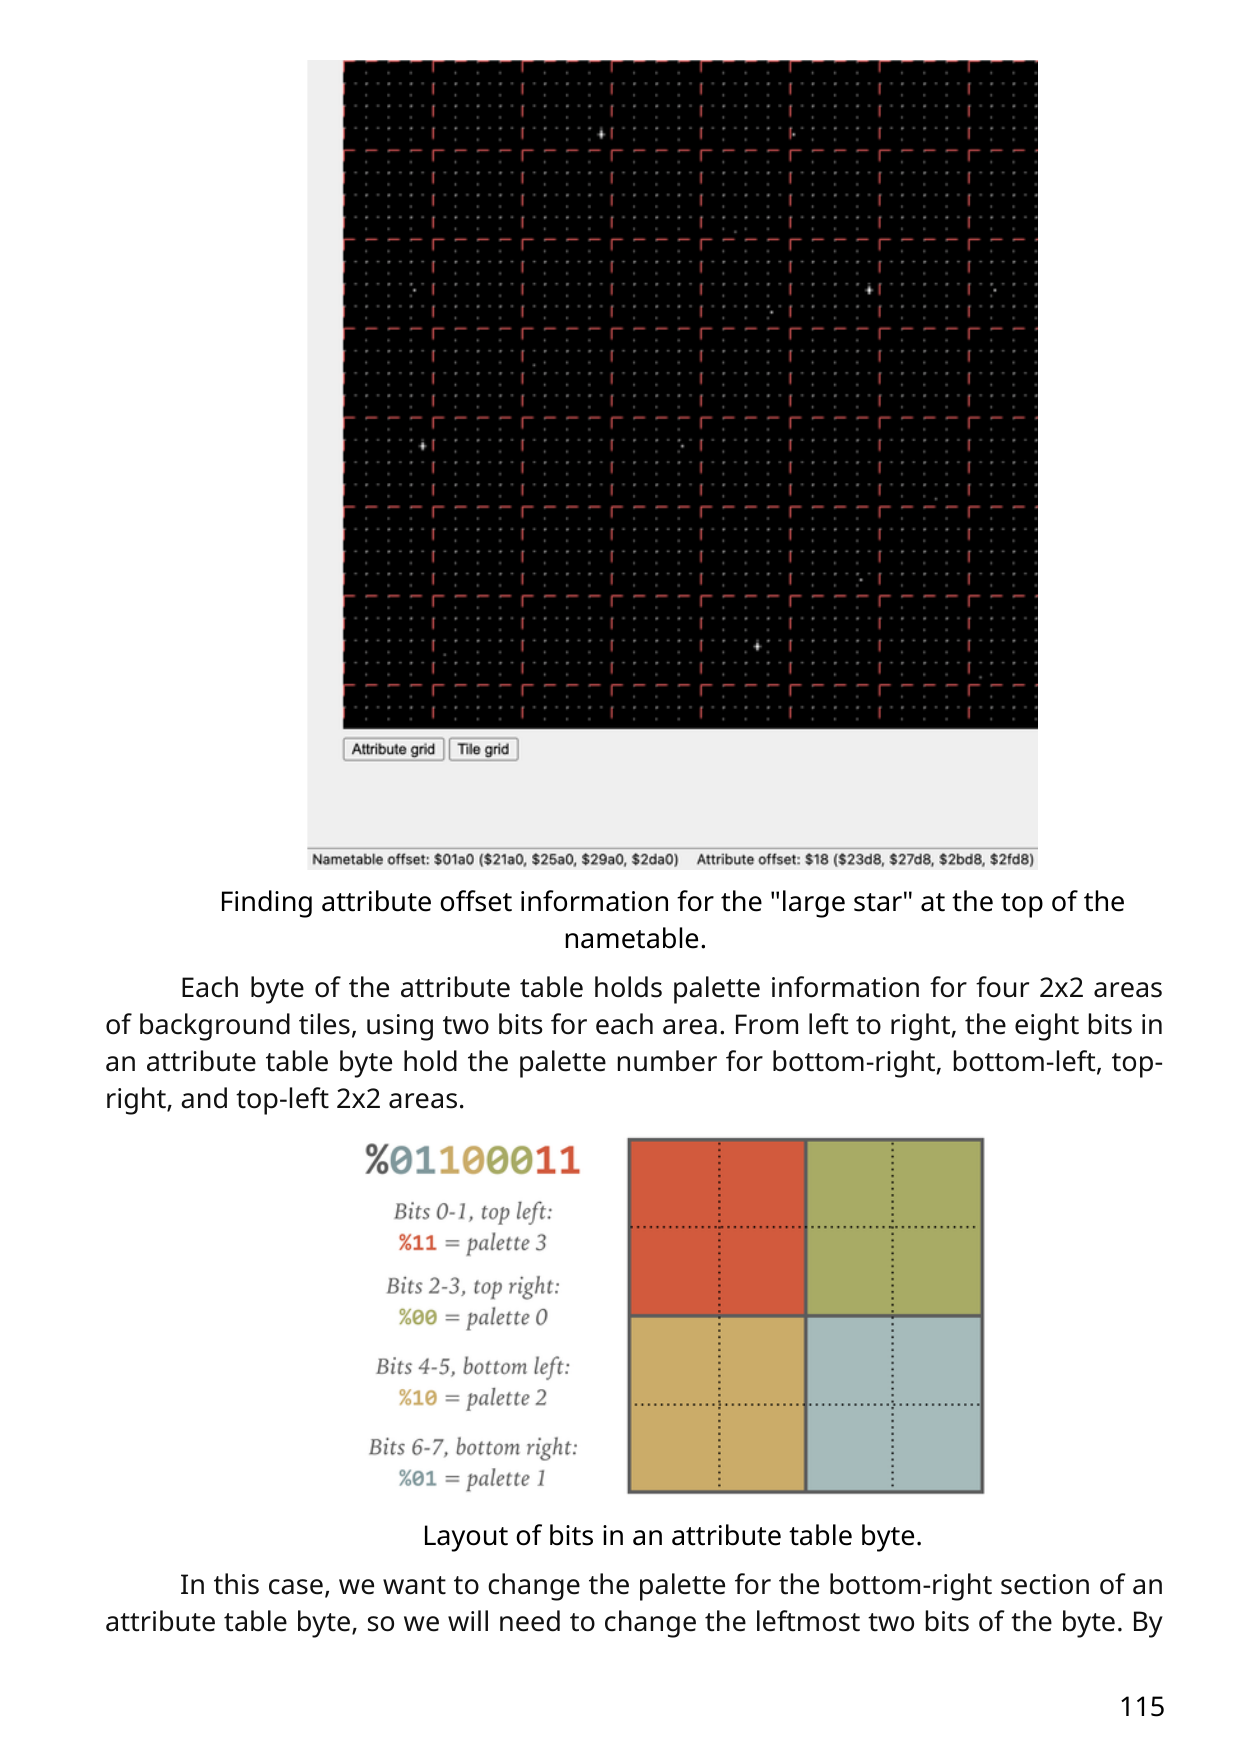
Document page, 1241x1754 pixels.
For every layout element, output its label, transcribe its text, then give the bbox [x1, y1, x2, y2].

picture [307, 60, 1038, 870]
picture [354, 1128, 991, 1504]
text Layout of bits in an attribute table byte. [105, 1516, 1165, 1553]
text Each byte of the attribute table holds palette information for four 2x2 areas of background tiles, using two bits for each area. From left to right, the eight bits in an attribute table byte hold the palette number for bottom-right, bottom-left, top-right, and top-left 2x2 areas. [105, 969, 1165, 1116]
text Finding attribute offset information for the "large star" at the top of the nametable. [105, 882, 1165, 956]
